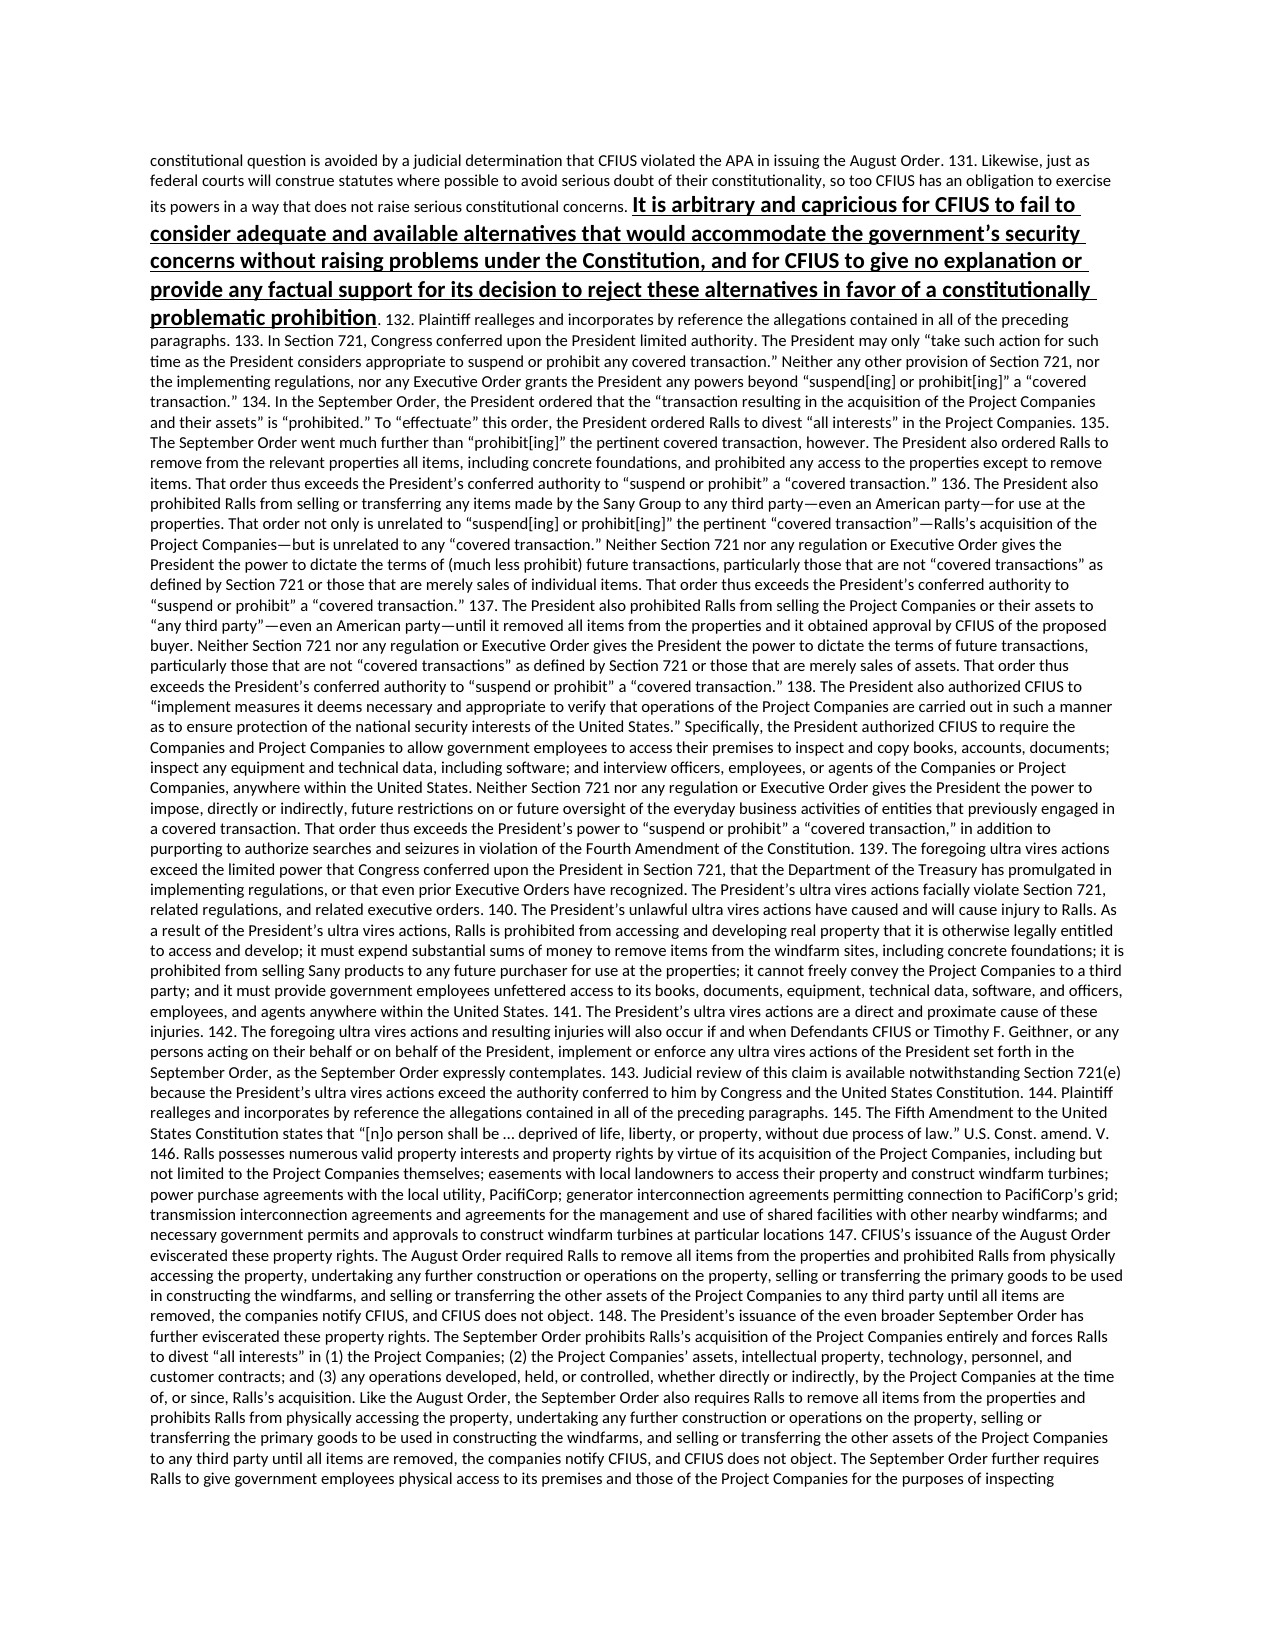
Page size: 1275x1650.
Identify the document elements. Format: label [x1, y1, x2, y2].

text [150, 150, 1125, 1488]
